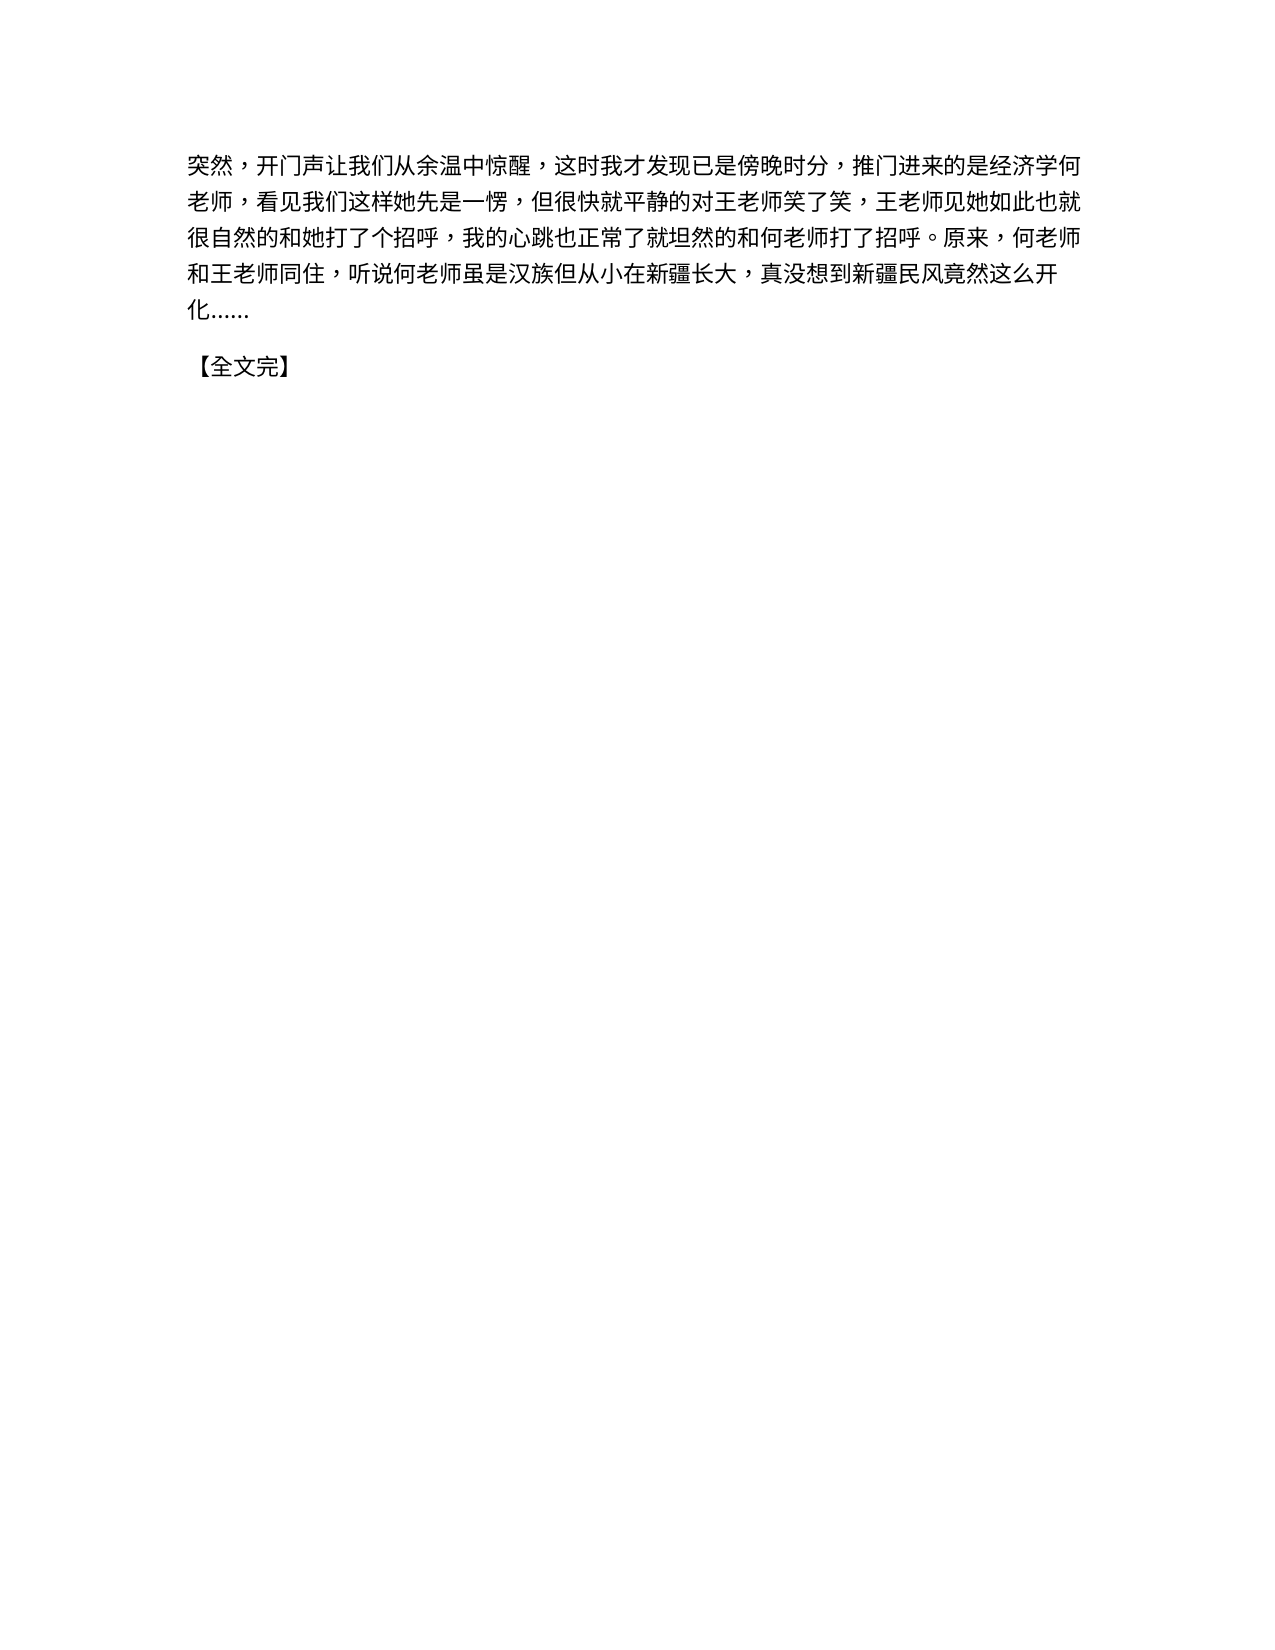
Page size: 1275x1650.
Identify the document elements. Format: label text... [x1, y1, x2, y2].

text 【全文完】 [187, 351, 1087, 382]
text 突然，开门声让我们从余温中惊醒，这时我才发现已是傍晚时分，推门进来的是经济学何老师，看见我们这样她先是一愣，但很快就平静的对王老师笑了笑，王老师见她如此也就很自然的和她打了个招呼，我的心跳也正常了就坦然的和何老师打了招呼。原来，何老师和王老师同住，听说何老师虽是汉族但从小在新疆长大，真没想到新疆民风竟然这么开化…… [187, 150, 1087, 325]
